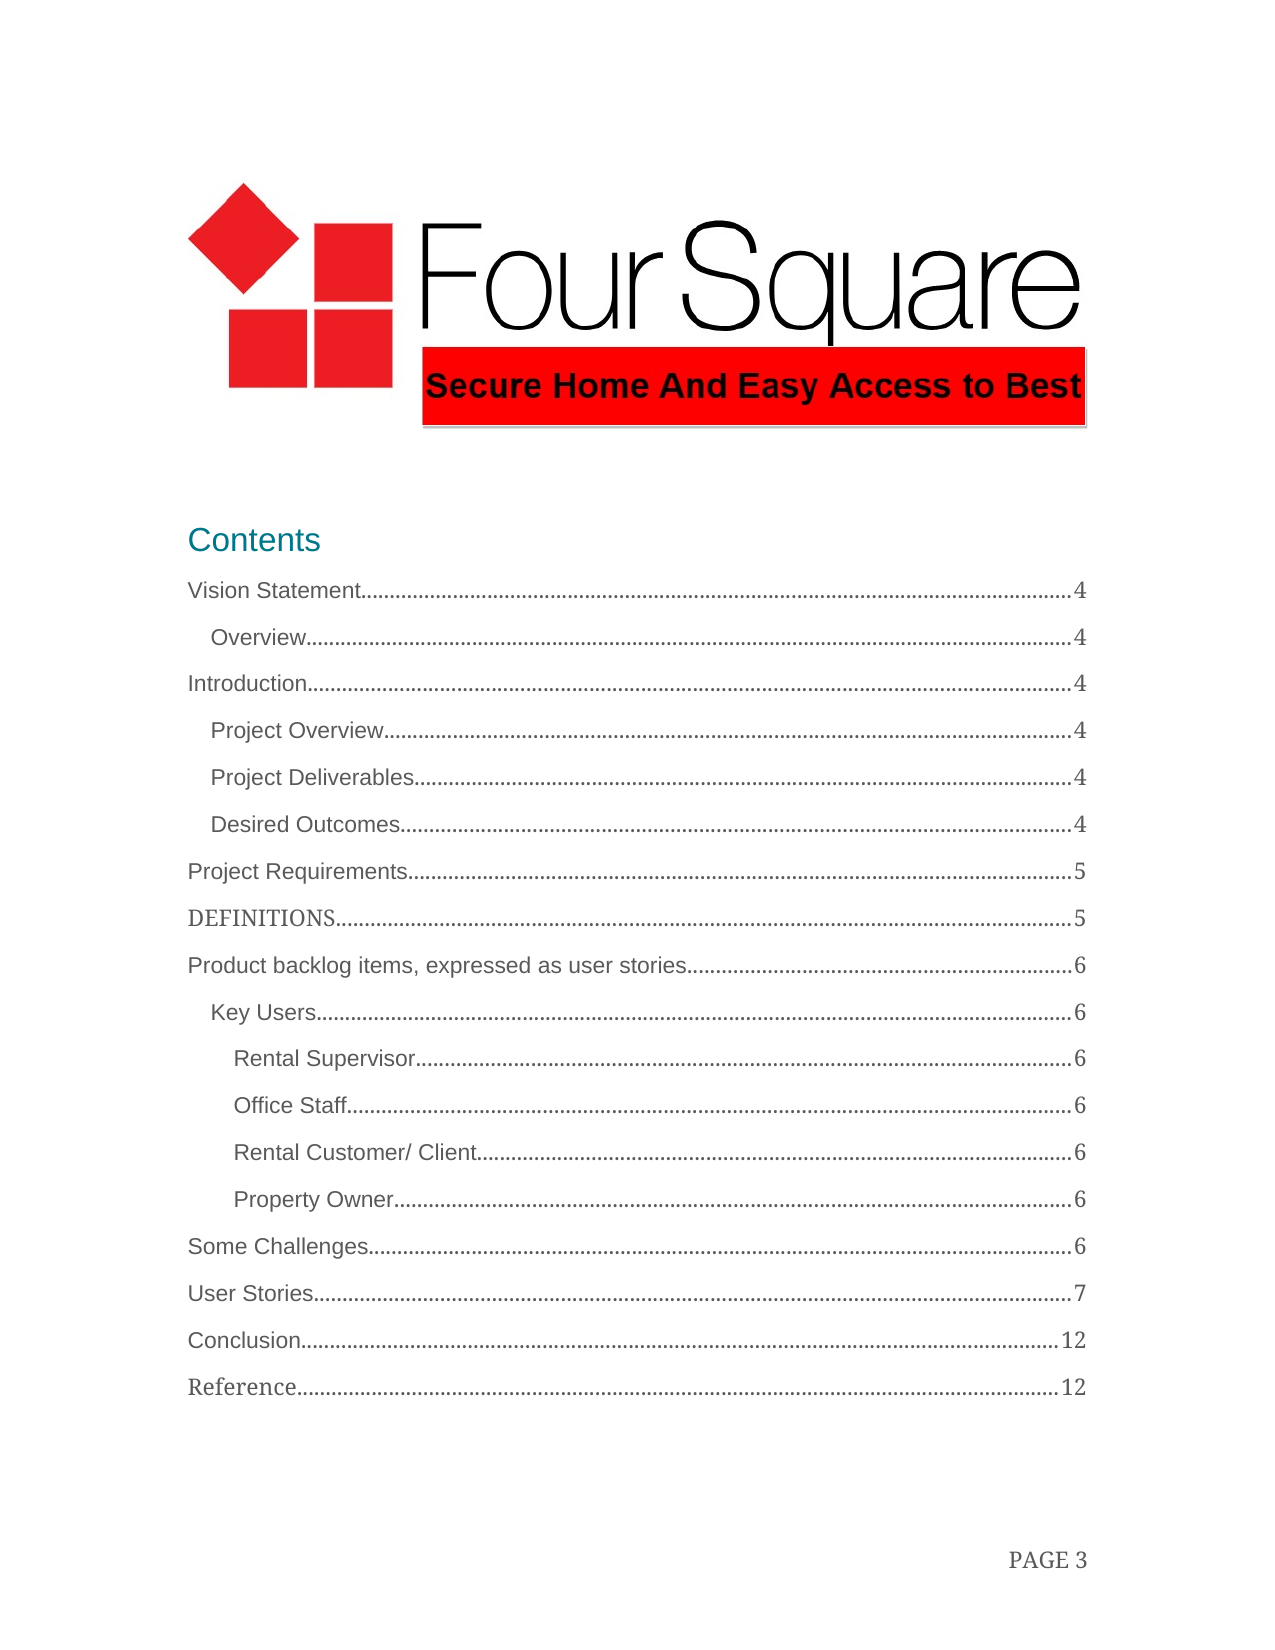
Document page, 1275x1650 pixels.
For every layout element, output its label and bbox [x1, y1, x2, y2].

picture [187, 180, 1088, 429]
